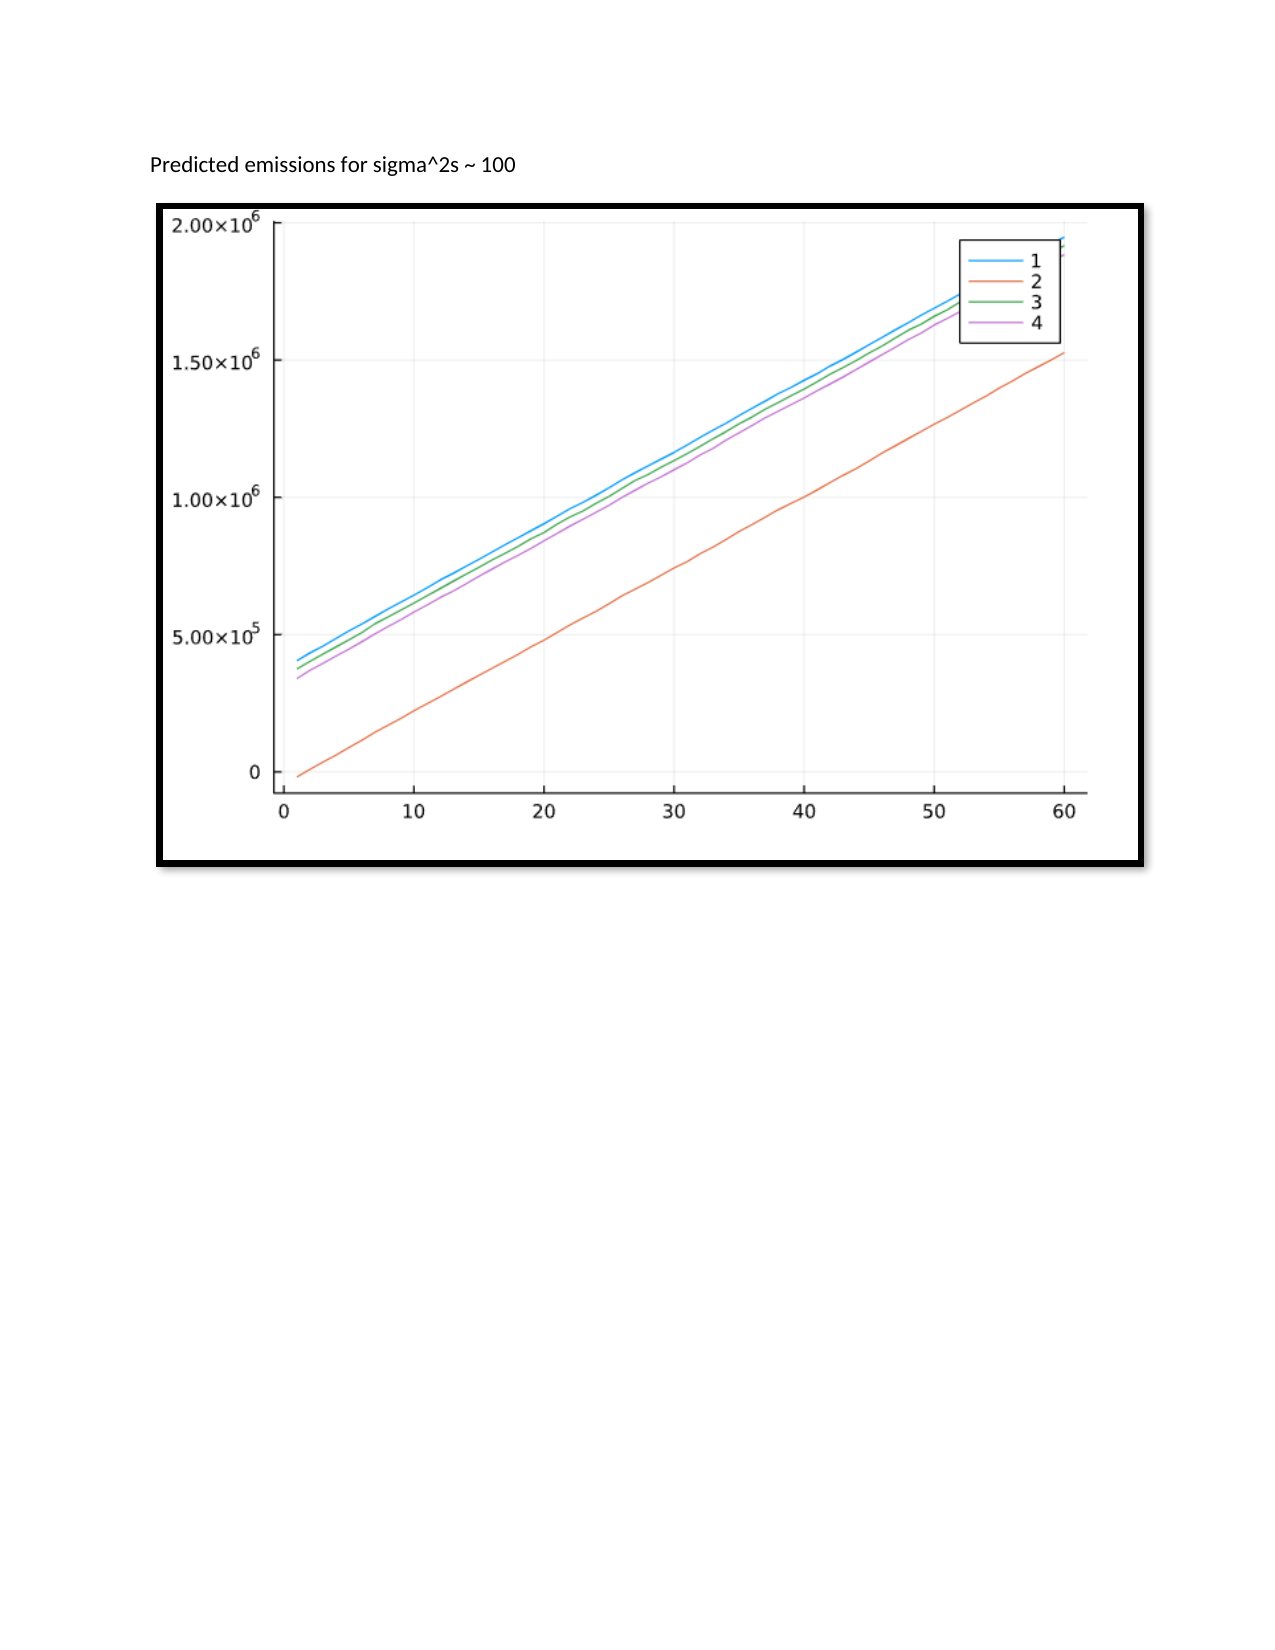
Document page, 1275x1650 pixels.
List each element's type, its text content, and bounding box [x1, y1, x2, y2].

picture [163, 209, 1138, 860]
text Predicted emissions for sigma^2s ~ 100 [150, 150, 1125, 178]
